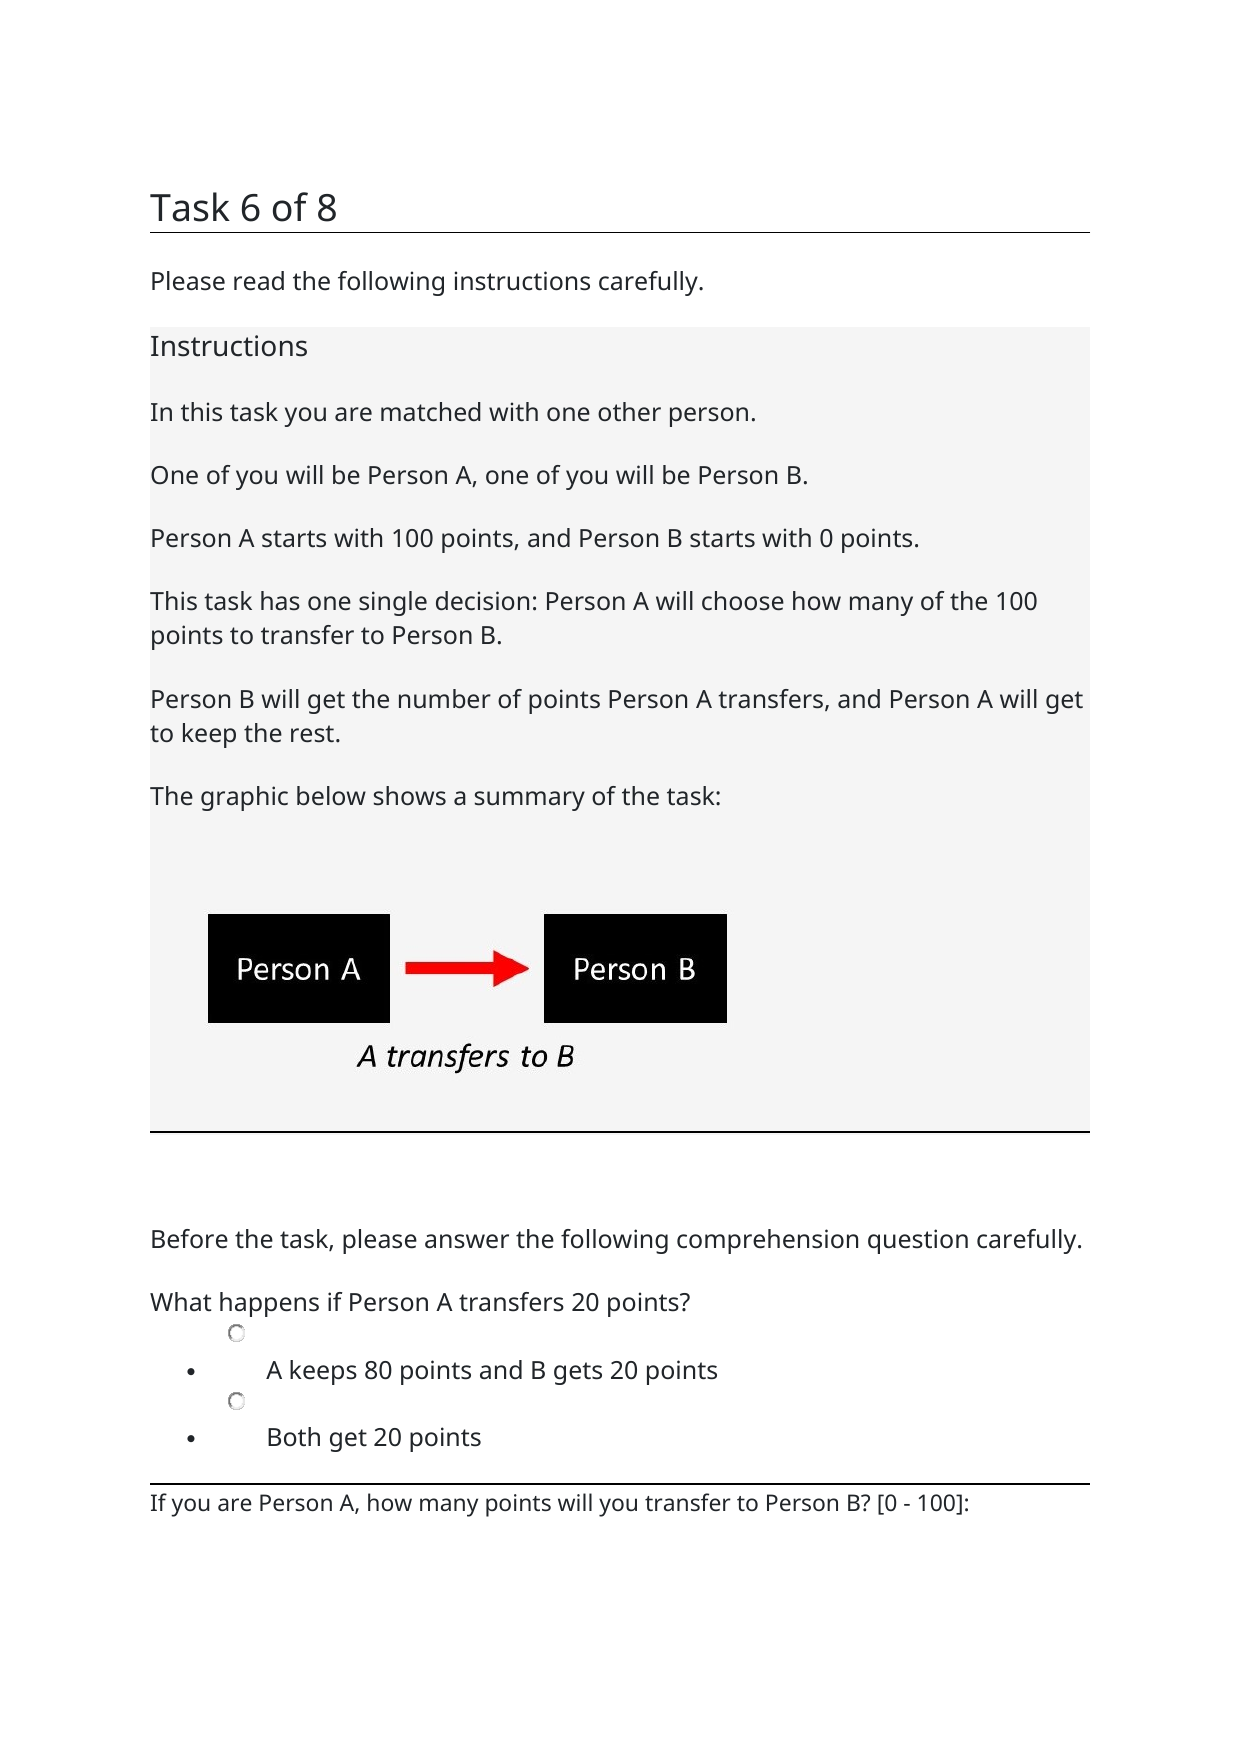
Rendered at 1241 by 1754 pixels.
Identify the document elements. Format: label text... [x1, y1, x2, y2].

text Instructions [150, 327, 1090, 365]
text What happens if Person A transfers 20 points? [150, 1284, 1090, 1318]
list Both get 20 points [187, 1386, 1090, 1454]
text The graphic below shows a summary of the task: [150, 778, 1090, 813]
text Before the task, please answer the following comprehension question carefully. [150, 1221, 1090, 1255]
text Please read the following instructions carefully. [150, 263, 1090, 298]
text Task 6 of 8 [150, 181, 1090, 232]
text Person B will get the number of points Person A transfers, and Person A will get to keep the rest. [150, 681, 1090, 749]
picture [150, 841, 776, 1131]
text Person A starts with 100 points, and Person B starts with 0 points. [150, 521, 1090, 555]
text In this task you are matched with one other person. [150, 394, 1090, 428]
list A keeps 80 points and B gets 20 points [187, 1318, 1090, 1386]
text This task has one single decision: Person A will choose how many of the 100 points to transfer to Person B. [150, 584, 1090, 652]
text One of you will be Person A, one of you will be Person B. [150, 457, 1090, 492]
text If you are Person A, how many points will you transfer to Person B? [0 - 100]: [150, 1485, 1090, 1518]
